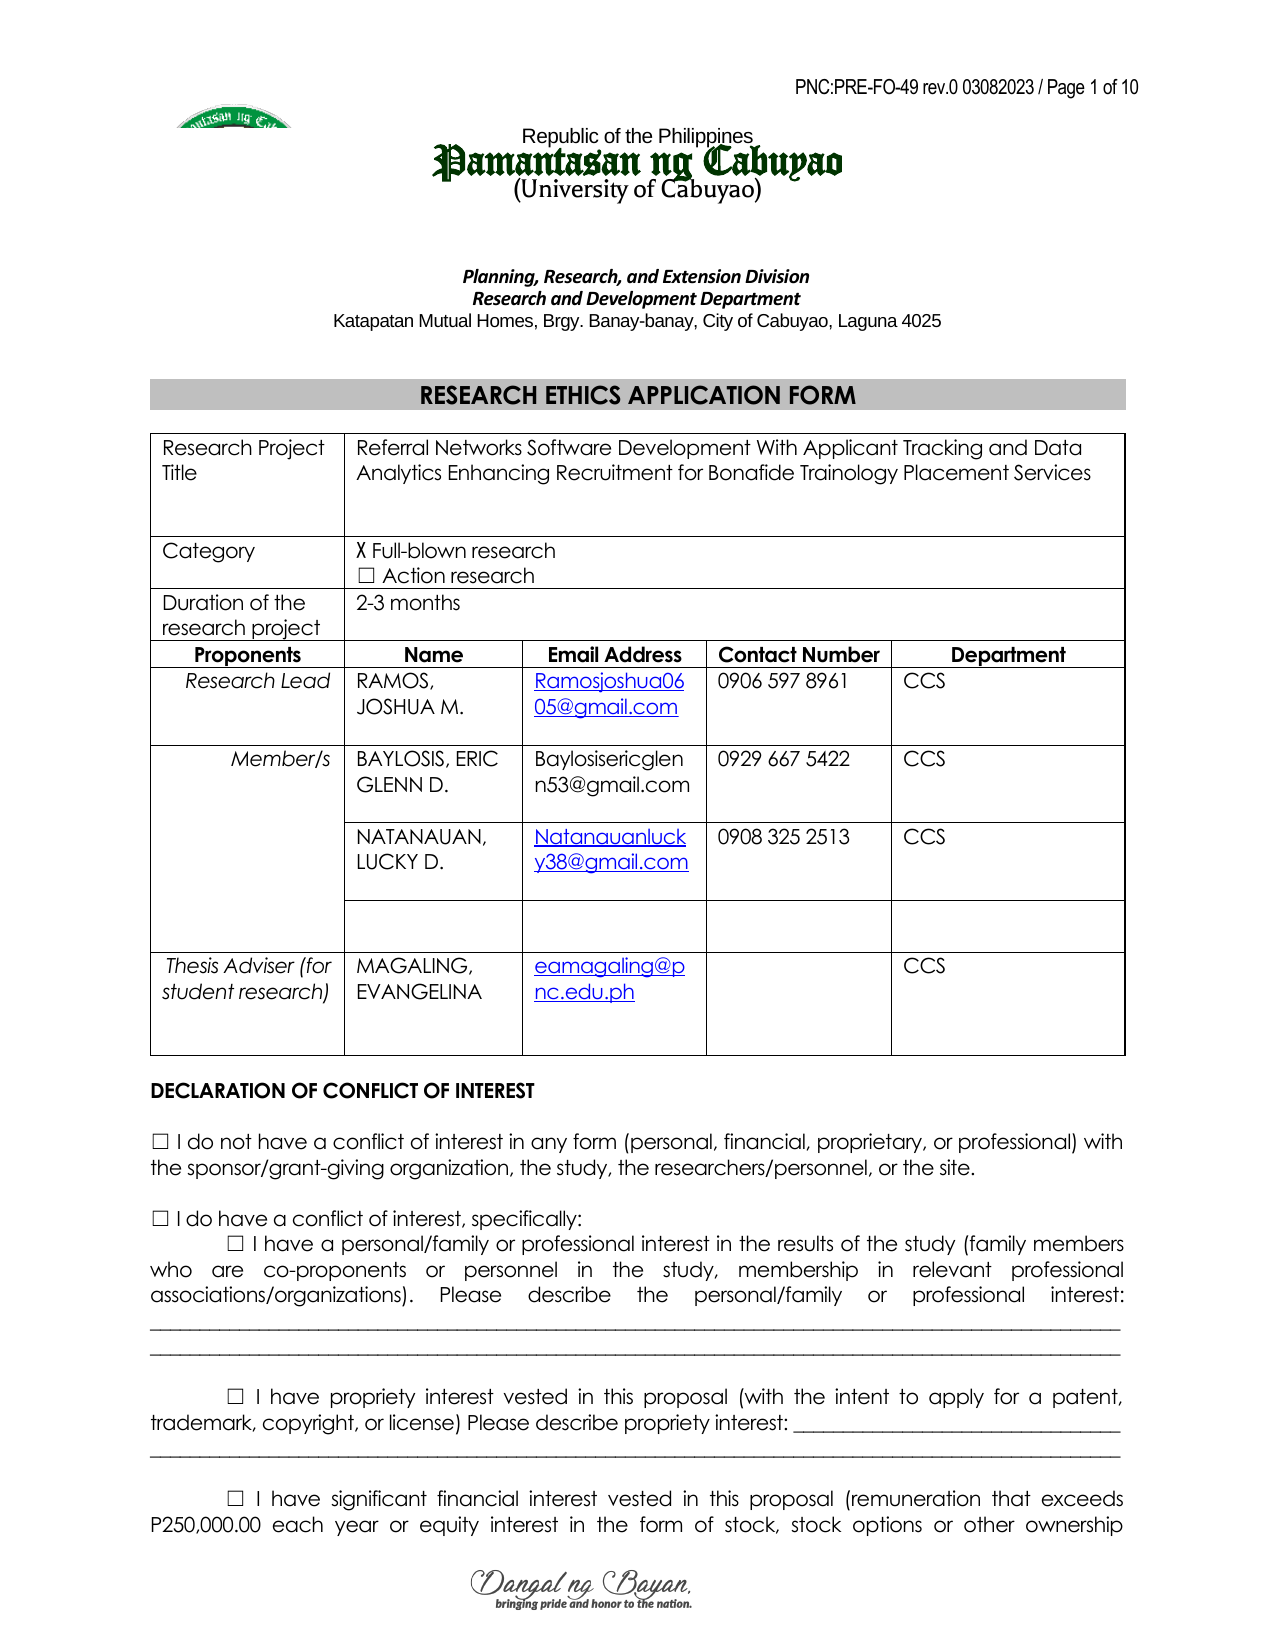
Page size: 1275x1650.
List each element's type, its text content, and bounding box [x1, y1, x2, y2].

table_cell eamagaling@pnc.edu.ph [523, 953, 706, 1055]
table_cell Category [151, 537, 344, 588]
table_header Research Project Title [151, 434, 344, 536]
text RESEARCH ETHICS APPLICATION FORM [150, 379, 1126, 410]
table_cell 0929 667 5422 [707, 746, 891, 822]
table_cell Department [892, 641, 1124, 667]
table_cell RAMOS, JOSHUA M. [345, 668, 522, 744]
picture [150, 84, 318, 128]
table_cell Email Address [523, 641, 706, 667]
table_cell BAYLOSIS, ERIC GLENN D. [345, 746, 522, 822]
table_cell 2-3 months [345, 589, 1124, 640]
table_cell Duration of the research project [151, 589, 344, 640]
table_cell 0906 597 8961 [707, 668, 891, 744]
text ☐ I do have a conflict of interest, specifically: [150, 1205, 1125, 1231]
table_cell [707, 901, 891, 952]
table_cell Member/s [151, 746, 344, 952]
table_cell [523, 901, 706, 952]
table_cell Ramosjoshua0605@gmail.com [523, 668, 706, 744]
table_cell 0908 325 2513 [707, 823, 891, 900]
table_cell CCS [892, 746, 1124, 822]
table_cell CCS [892, 668, 1124, 744]
table_cell Natanauanlucky38@gmail.com [523, 823, 706, 900]
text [150, 1486, 1125, 1537]
table_cell Contact Number [707, 641, 891, 667]
text __________________________________________________________________________________________________ [150, 1435, 1125, 1460]
table_cell NATANAUAN, LUCKY D. [345, 823, 522, 900]
table_header Referral Networks Software Development With Applicant Tracking and Data Analytics Enhancing Recruitment for Bonafide Trainology Placement Services [345, 434, 1124, 536]
picture [444, 1558, 718, 1624]
text DECLARATION OF CONFLICT OF INTEREST [150, 1078, 1125, 1103]
text ☐ I do not have a conflict of interest in any form (personal, financial, proprietary, or professional) with the sponsor/grant-giving organization, the study, the researchers/personnel, or the site. [150, 1129, 1125, 1180]
table_cell Name [345, 641, 522, 667]
table_cell [707, 953, 891, 1055]
table_cell Research Lead [151, 668, 344, 744]
table_cell [892, 901, 1124, 952]
text ☐ I have propriety interest vested in this proposal (with the intent to apply for a patent, trademark, copyright, or license) Please describe propriety interest: _________________________________ [150, 1384, 1125, 1435]
table_cell Baylosisericglenn53@gmail.com [523, 746, 706, 822]
table_cell Proponents [151, 641, 344, 667]
table_cell MAGALING, EVANGELINA [345, 953, 522, 1055]
table_cell [345, 901, 522, 952]
text ☐ I have a personal/family or professional interest in the results of the study (family members who are co-proponents or personnel in the study, membership in relevant professional associations/organizations). Please describe the personal/family or professional interest: ____________________________________________________________________________________________________________________________________________________________________________________________________ [150, 1231, 1125, 1358]
table_cell Thesis Adviser (for student research) [151, 953, 344, 1055]
table_cell CCS [892, 953, 1124, 1055]
table_cell X Full-blown research ☐ Action research [345, 537, 1124, 588]
table_cell CCS [892, 823, 1124, 900]
